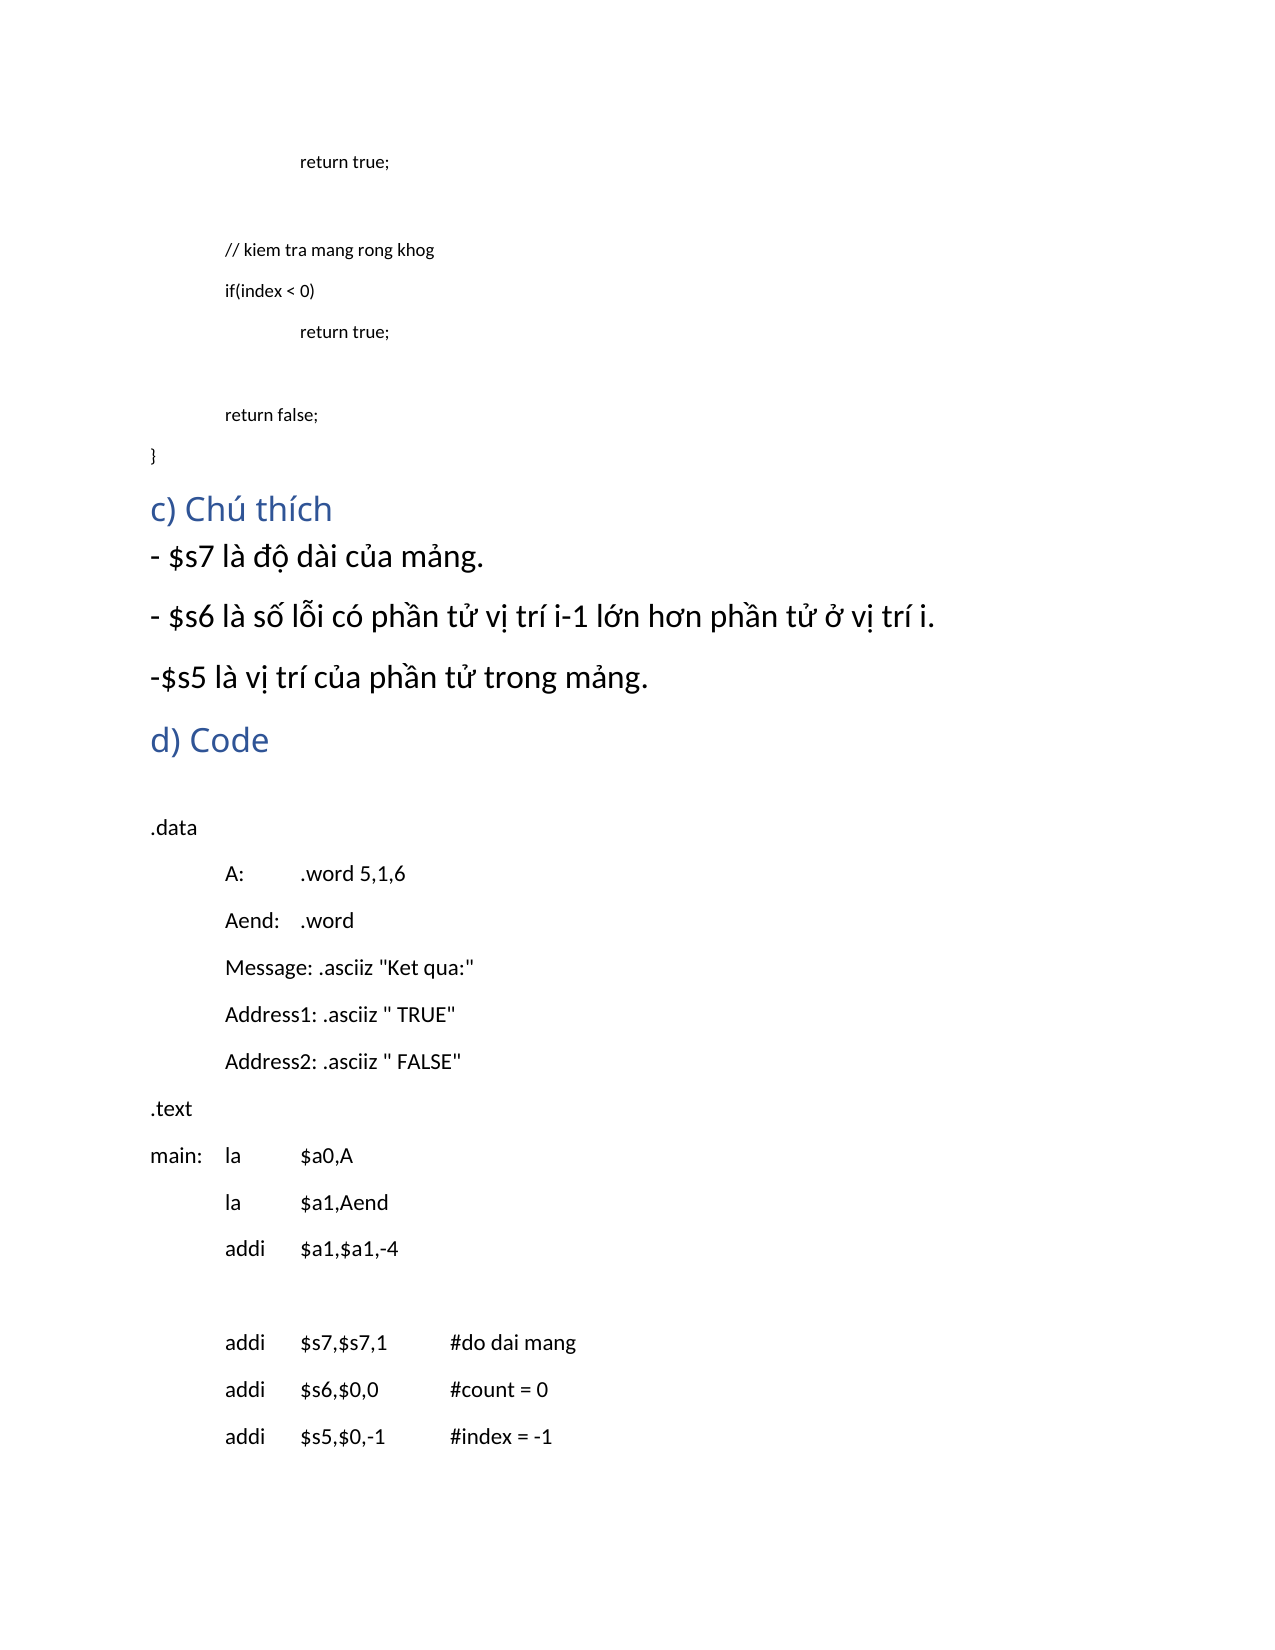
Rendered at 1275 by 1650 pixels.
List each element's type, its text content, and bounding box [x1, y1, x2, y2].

text return true; [150, 321, 1125, 343]
text -$s5 là vị trí của phần tử trong mảng. [150, 656, 1125, 697]
text if(index < 0) [150, 279, 1125, 302]
text main: la $a0,A [150, 1141, 1125, 1169]
text Aend: .word [150, 906, 1125, 934]
text Address2: .asciiz " FALSE" [150, 1047, 1125, 1075]
text - $s7 là độ dài của mảng. [150, 535, 1125, 576]
text - $s6 là số lỗi có phần tử vị trí i-1 lớn hơn phần tử ở vị trí i. [150, 596, 1125, 636]
text Address1: .asciiz " TRUE" [150, 1000, 1125, 1028]
text .text [150, 1094, 1125, 1122]
text return false; [150, 403, 1125, 426]
text A: .word 5,1,6 [150, 859, 1125, 887]
text // kiem tra mang rong khog [150, 238, 1125, 261]
text addi $s6,$0,0 #count = 0 [150, 1375, 1125, 1403]
subtitle c) Chú thích [150, 486, 1125, 531]
subtitle d) Code [150, 717, 1125, 762]
text addi $s5,$0,-1 #index = -1 [150, 1422, 1125, 1450]
text return true; [150, 150, 1125, 173]
text addi $s7,$s7,1 #do dai mang [150, 1328, 1125, 1356]
text Message: .asciiz "Ket qua:" [150, 953, 1125, 981]
text addi $a1,$a1,-4 [150, 1234, 1125, 1262]
text .data [150, 813, 1125, 841]
text } [150, 444, 1125, 467]
text la $a1,Aend [150, 1188, 1125, 1216]
